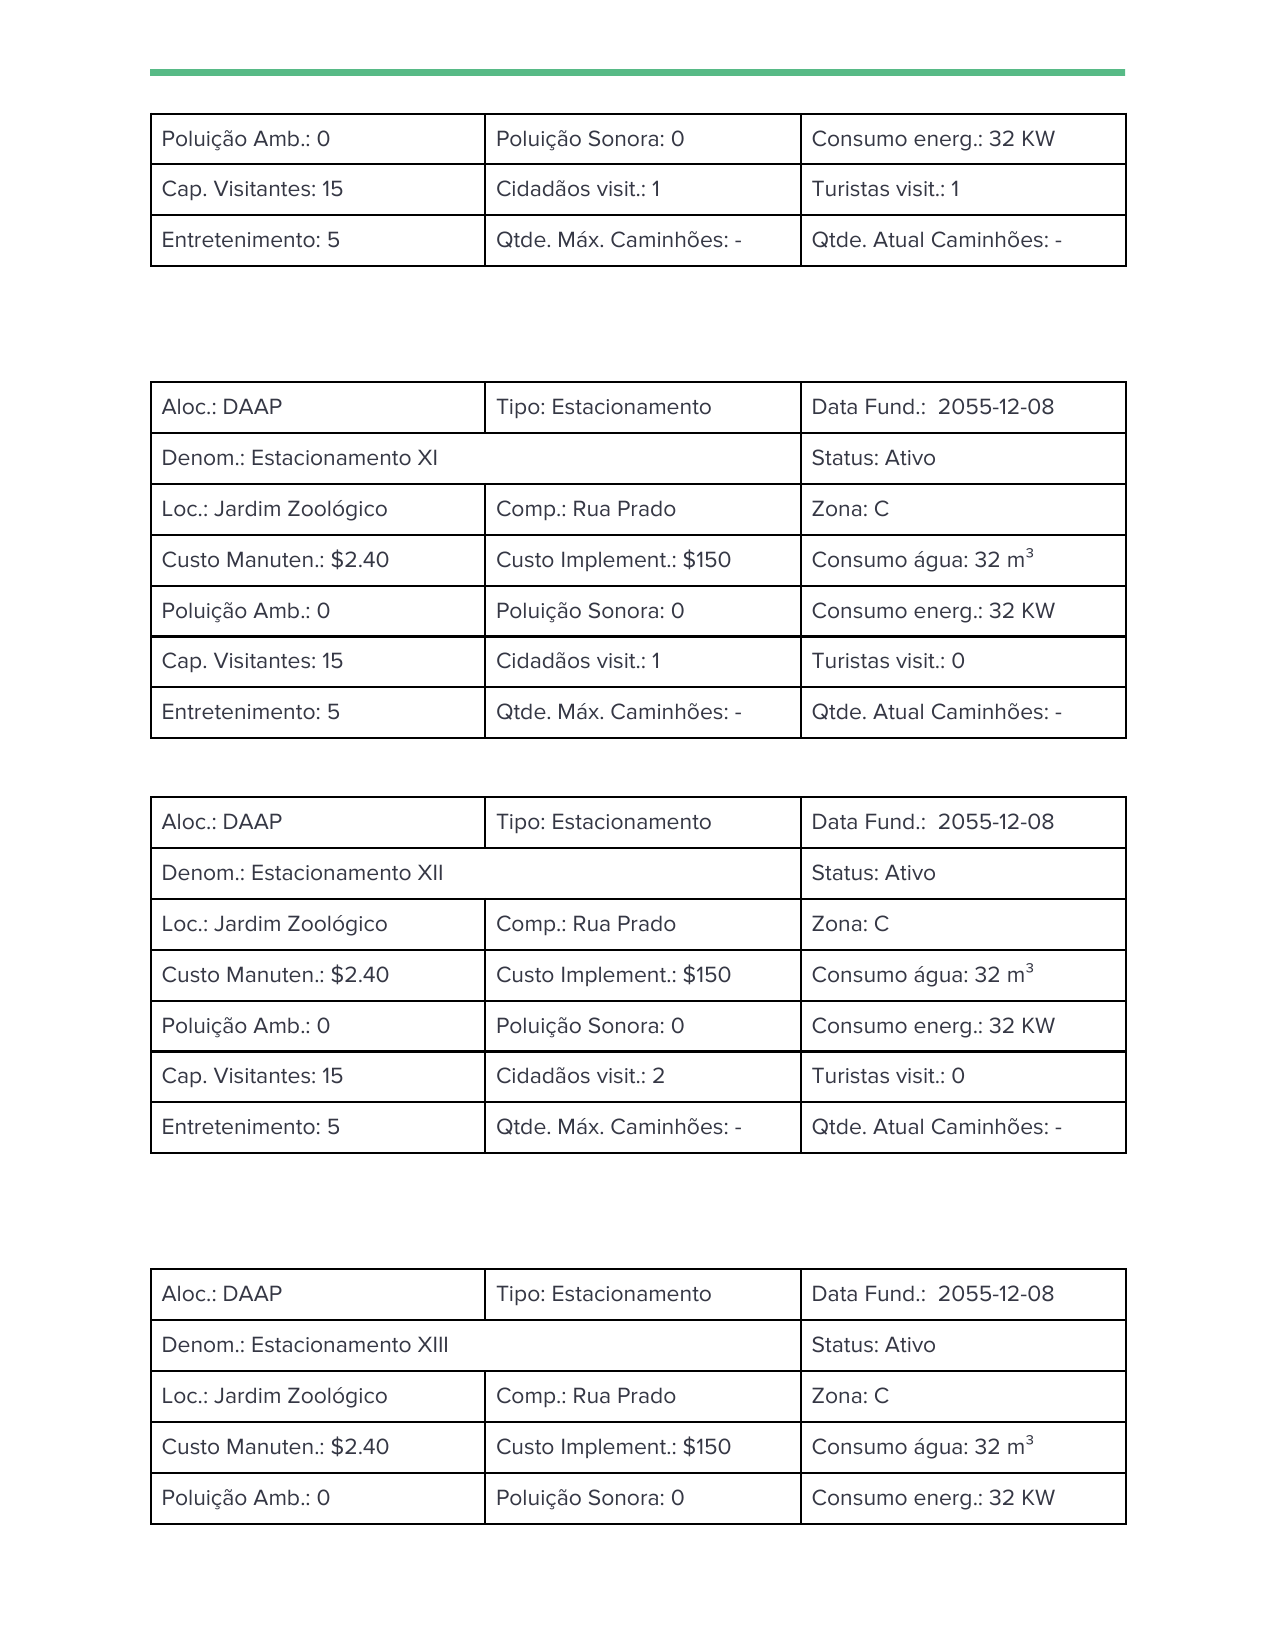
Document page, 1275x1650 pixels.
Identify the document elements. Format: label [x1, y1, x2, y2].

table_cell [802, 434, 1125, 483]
picture [150, 69, 1125, 76]
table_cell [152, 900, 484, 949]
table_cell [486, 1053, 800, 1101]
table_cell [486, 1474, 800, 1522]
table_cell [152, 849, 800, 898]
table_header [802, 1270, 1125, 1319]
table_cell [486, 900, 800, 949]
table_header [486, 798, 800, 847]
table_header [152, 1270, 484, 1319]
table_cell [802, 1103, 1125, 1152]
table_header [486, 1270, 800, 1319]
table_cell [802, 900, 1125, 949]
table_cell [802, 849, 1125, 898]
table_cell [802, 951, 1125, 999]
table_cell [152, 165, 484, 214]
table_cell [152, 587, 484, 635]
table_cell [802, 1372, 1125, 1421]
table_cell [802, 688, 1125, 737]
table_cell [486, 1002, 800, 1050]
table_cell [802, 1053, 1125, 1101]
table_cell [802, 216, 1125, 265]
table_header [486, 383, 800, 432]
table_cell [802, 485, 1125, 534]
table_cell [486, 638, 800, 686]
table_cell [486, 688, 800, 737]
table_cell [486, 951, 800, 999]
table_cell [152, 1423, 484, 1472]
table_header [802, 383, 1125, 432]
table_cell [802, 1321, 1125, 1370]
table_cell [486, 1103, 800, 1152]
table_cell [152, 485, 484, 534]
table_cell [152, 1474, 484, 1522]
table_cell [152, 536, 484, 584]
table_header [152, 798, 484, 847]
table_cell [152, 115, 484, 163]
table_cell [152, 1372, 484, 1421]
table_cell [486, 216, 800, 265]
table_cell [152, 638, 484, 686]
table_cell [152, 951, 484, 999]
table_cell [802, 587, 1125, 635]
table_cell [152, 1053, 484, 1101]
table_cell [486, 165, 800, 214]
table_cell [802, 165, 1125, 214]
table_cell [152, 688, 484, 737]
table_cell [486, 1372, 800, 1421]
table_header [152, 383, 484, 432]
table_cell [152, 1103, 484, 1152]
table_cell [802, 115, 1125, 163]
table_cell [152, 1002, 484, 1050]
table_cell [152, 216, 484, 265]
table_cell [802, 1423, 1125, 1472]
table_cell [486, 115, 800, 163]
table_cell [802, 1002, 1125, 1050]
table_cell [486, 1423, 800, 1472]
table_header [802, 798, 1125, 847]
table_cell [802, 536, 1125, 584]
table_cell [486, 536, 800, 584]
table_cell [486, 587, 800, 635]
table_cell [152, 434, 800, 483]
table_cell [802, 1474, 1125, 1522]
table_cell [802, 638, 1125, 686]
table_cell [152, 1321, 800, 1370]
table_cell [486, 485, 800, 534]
